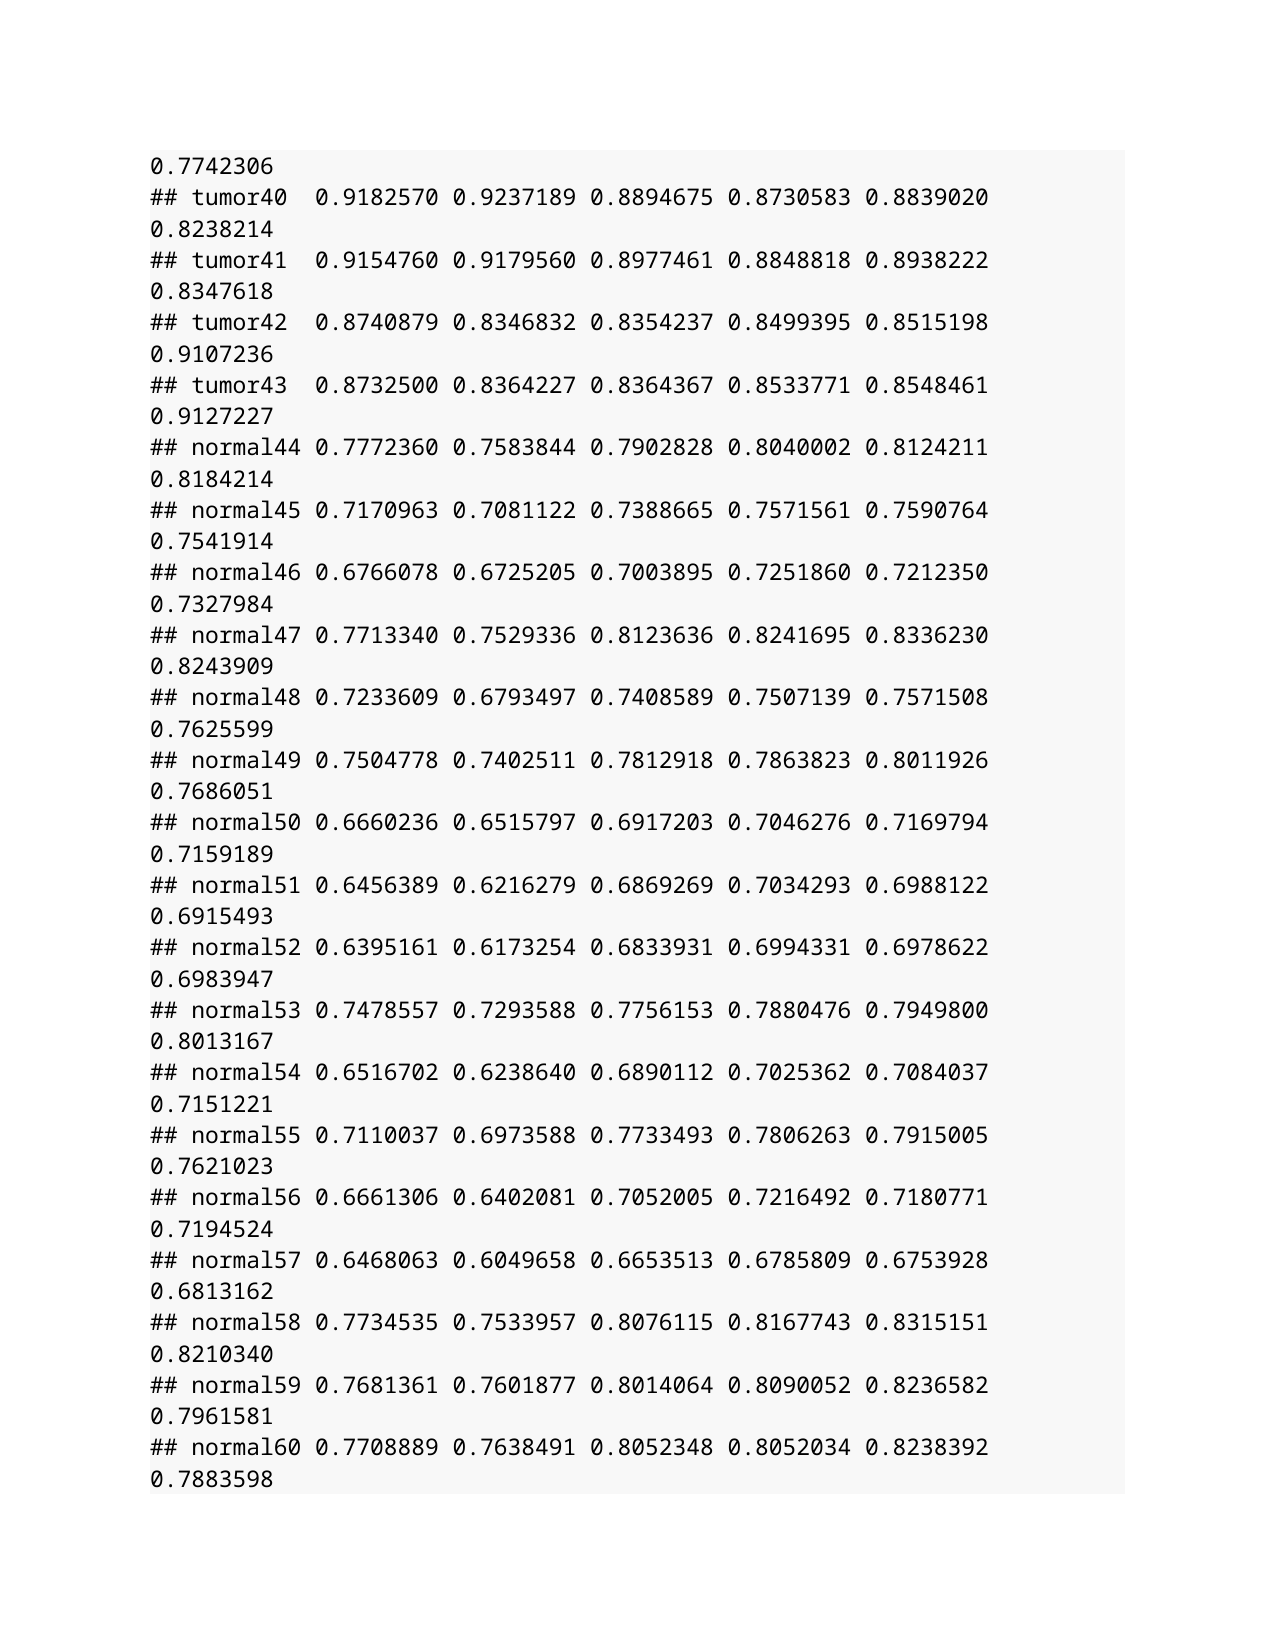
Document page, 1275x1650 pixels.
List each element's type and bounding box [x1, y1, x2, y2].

text [150, 150, 1125, 1494]
